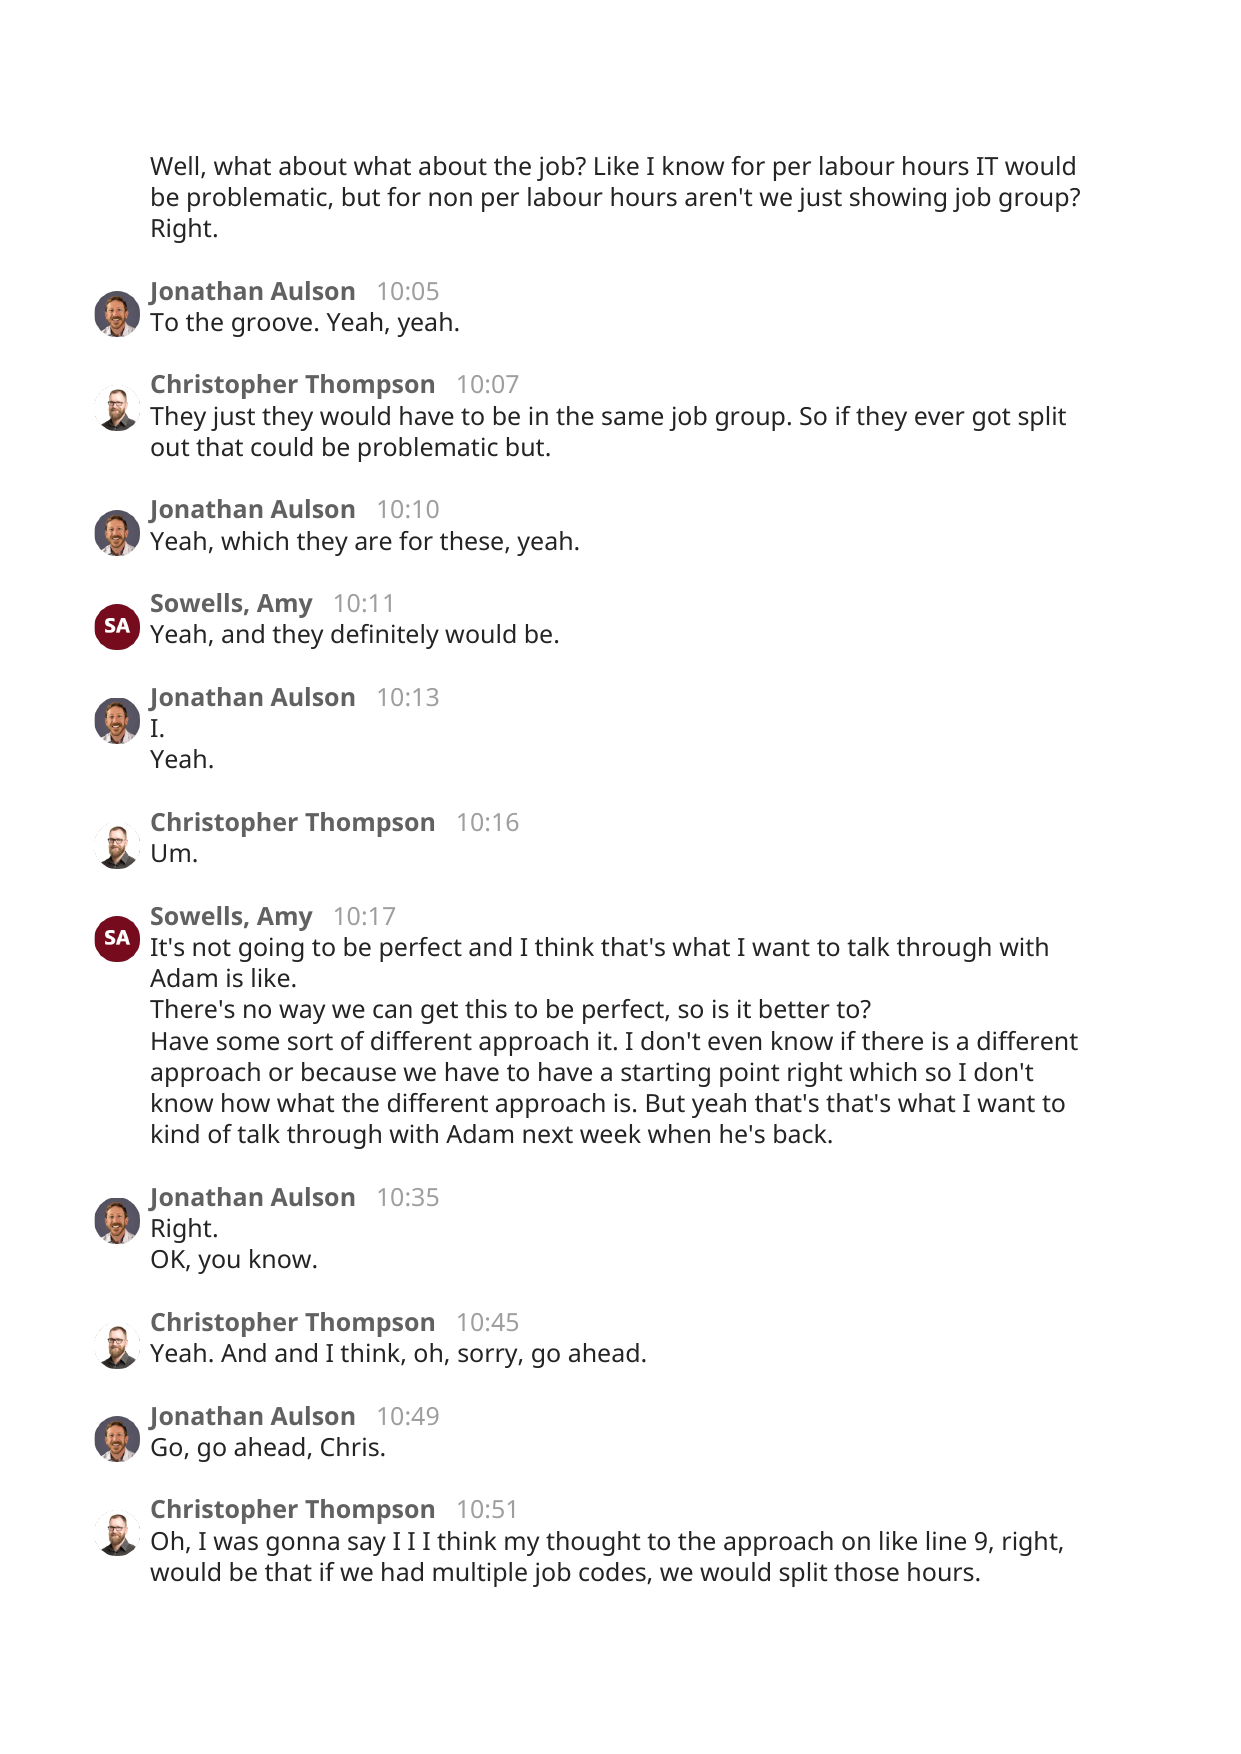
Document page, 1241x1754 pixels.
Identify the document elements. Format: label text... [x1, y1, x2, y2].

text Sowells, Amy 10:11 Yeah, and they definitely would be. [150, 556, 1090, 650]
picture [94, 291, 140, 337]
text Christopher Thompson 10:45 Yeah. And and I think, oh, sorry, go ahead. [150, 1275, 1090, 1369]
text Christopher Thompson 10:16 Um. [150, 775, 1090, 869]
picture [94, 916, 140, 962]
picture [94, 1510, 140, 1556]
text Jonathan Aulson 10:05 To the groove. Yeah, yeah. [150, 244, 1090, 337]
text Jonathan Aulson 10:35 Right. OK, you know. [150, 1150, 1090, 1275]
text Jonathan Aulson 10:10 Yeah, which they are for these, yeah. [150, 462, 1090, 556]
picture [94, 510, 140, 556]
picture [94, 1416, 140, 1462]
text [150, 150, 1090, 244]
text Jonathan Aulson 10:13 I. Yeah. [150, 650, 1090, 775]
picture [94, 698, 140, 744]
picture [94, 385, 140, 431]
picture [94, 823, 140, 869]
text Jonathan Aulson 10:49 Go, go ahead, Chris. [150, 1369, 1090, 1462]
text Sowells, Amy 10:17 It's not going to be perfect and I think that's what I want to talk through with Adam is like. There's no way we can get this to be perfect, so is it better to? Have some sort of different approach it. I don't even know if there is a different approach or because we have to have a starting point right which so I don't know how what the different approach is. But yeah that's that's what I want to kind of talk through with Adam next week when he's back. [150, 869, 1090, 1150]
picture [94, 1198, 140, 1244]
picture [94, 1323, 140, 1369]
text Christopher Thompson 10:07 They just they would have to be in the same job group. So if they ever got split out that could be problematic but. [150, 337, 1090, 462]
picture [94, 604, 140, 650]
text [150, 1462, 1090, 1587]
